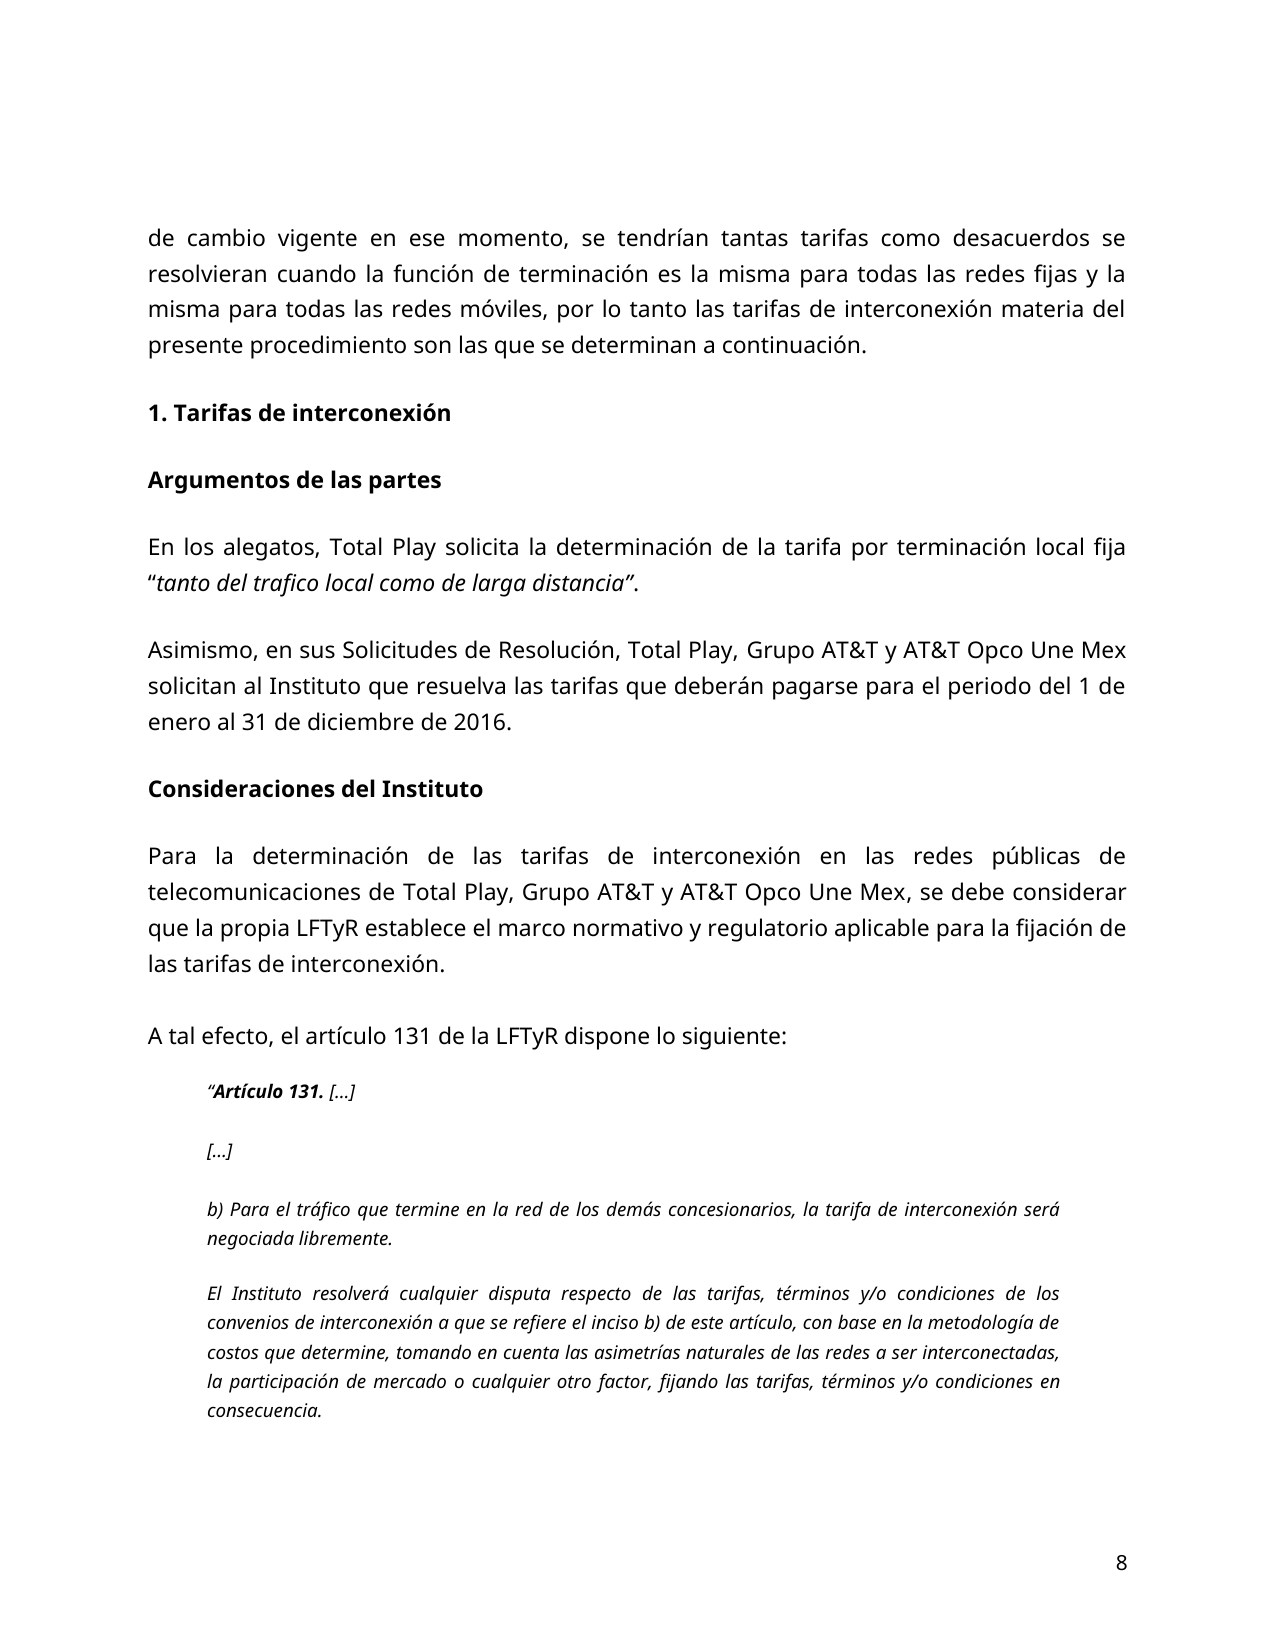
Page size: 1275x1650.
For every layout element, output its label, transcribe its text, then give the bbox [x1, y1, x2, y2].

text b) Para el tráfico que termine en la red de los demás concesionarios, la tarifa de interconexión será negociada libremente. [207, 1196, 1063, 1251]
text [148, 222, 1127, 361]
text Consideraciones del Instituto [148, 773, 1127, 804]
text “Artículo 131. […] [207, 1079, 1063, 1104]
text […] [207, 1137, 1063, 1163]
text 1. Tarifas de interconexión [148, 397, 1127, 428]
text En los alegatos, Total Play solicita la determinación de la tarifa por terminación local fija “tanto del trafico local como de larga distancia”. [148, 531, 1127, 598]
text Argumentos de las partes [148, 464, 1127, 495]
text A tal efecto, el artículo 131 de la LFTyR dispone lo siguiente: [148, 1020, 1127, 1051]
text Asimismo, en sus Solicitudes de Resolución, Total Play, Grupo AT&T y AT&T Opco Une Mex solicitan al Instituto que resuelva las tarifas que deberán pagarse para el periodo del 1 de enero al 31 de diciembre de 2016. [148, 634, 1127, 737]
text Para la determinación de las tarifas de interconexión en las redes públicas de telecomunicaciones de Total Play, Grupo AT&T y AT&T Opco Une Mex, se debe considerar que la propia LFTyR establece el marco normativo y regulatorio aplicable para la fijación de las tarifas de interconexión. [148, 840, 1127, 979]
text El Instituto resolverá cualquier disputa respecto de las tarifas, términos y/o condiciones de los convenios de interconexión a que se refiere el inciso b) de este artículo, con base en la metodología de costos que determine, tomando en cuenta las asimetrías naturales de las redes a ser interconectadas, la participación de mercado o cualquier otro factor, fijando las tarifas, términos y/o condiciones en consecuencia. [207, 1280, 1063, 1423]
